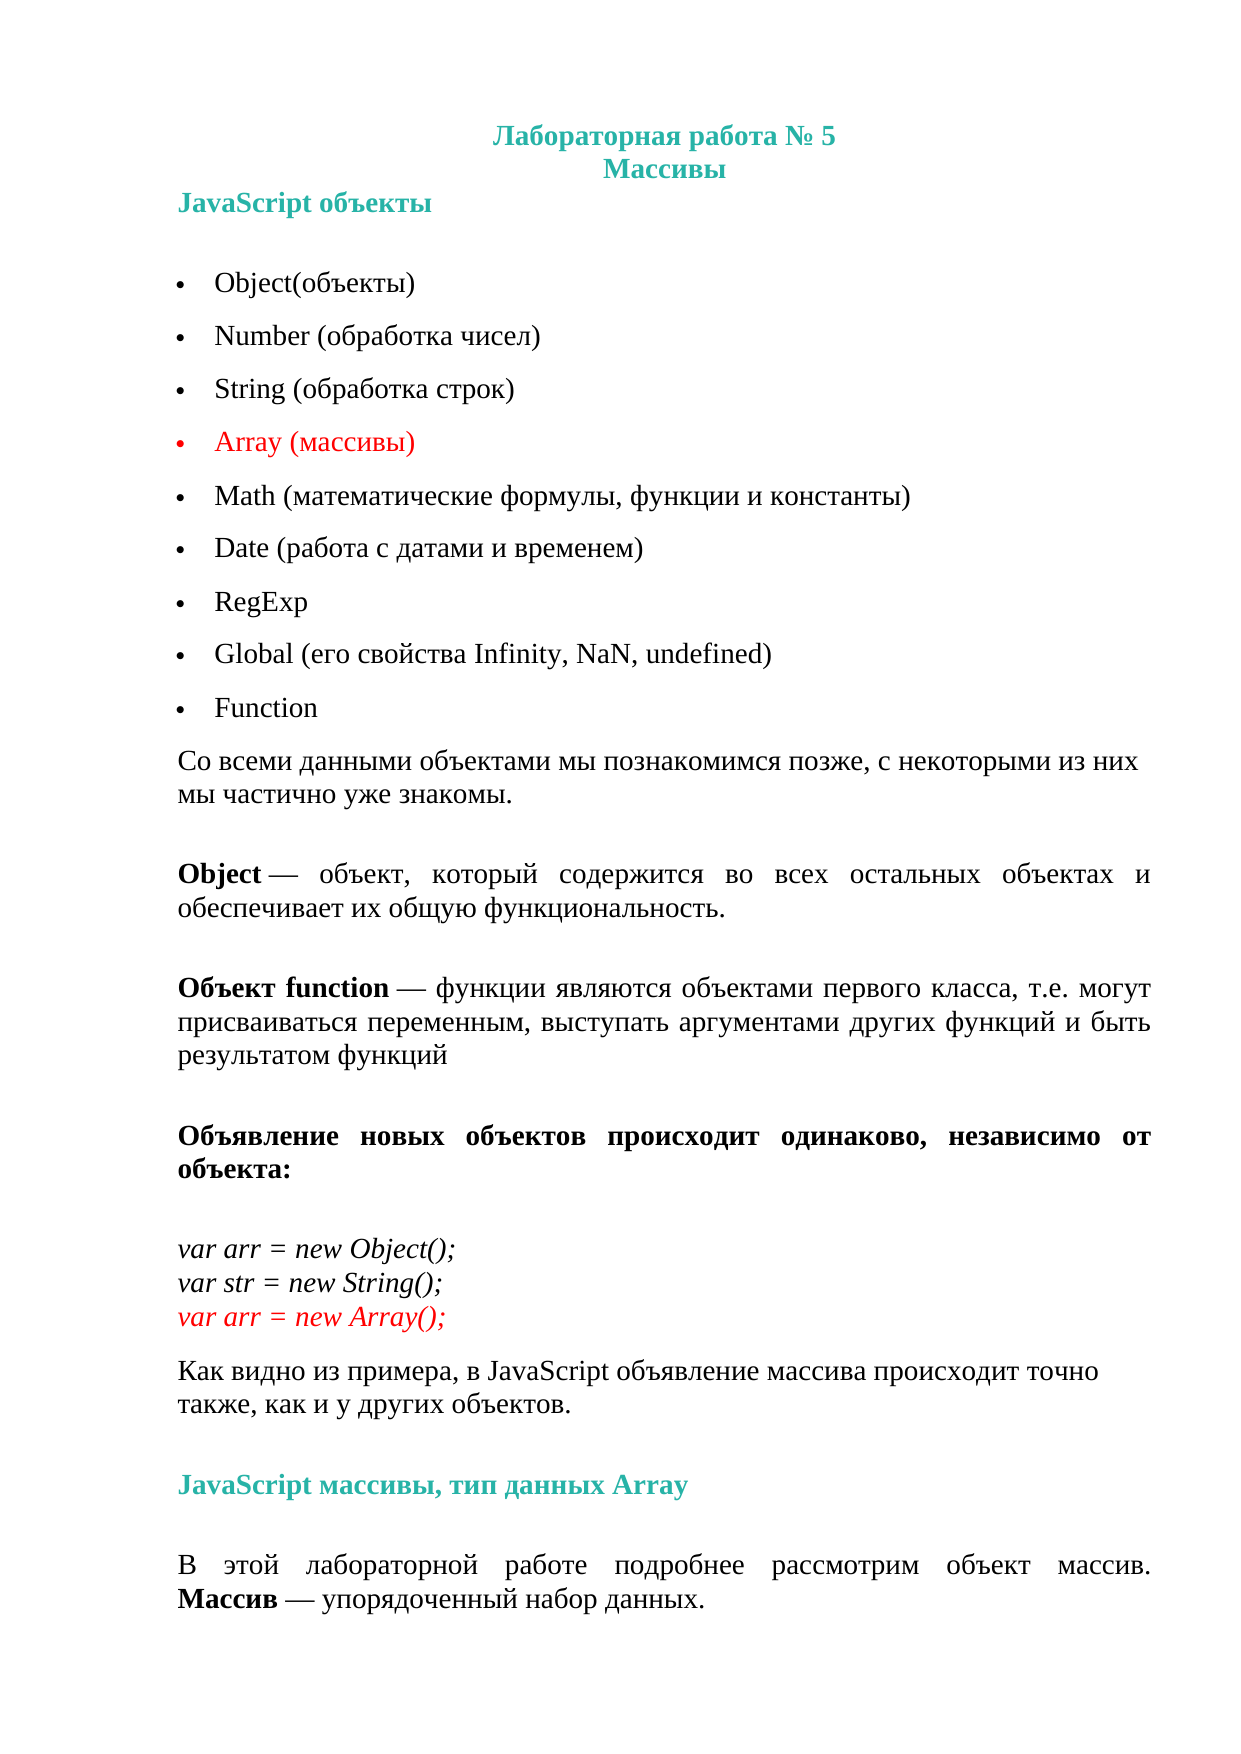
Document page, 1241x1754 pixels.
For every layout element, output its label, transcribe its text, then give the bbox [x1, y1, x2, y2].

list RegExp [177, 584, 1152, 617]
text var arr = new Object(); var str = new String(); var arr = new Array(); [177, 1232, 1152, 1332]
list String (обработка строк) [177, 372, 1152, 405]
text Массивы [177, 152, 1152, 185]
text Лабораторная работа № 5 [177, 118, 1152, 152]
text JavaScript объекты [177, 185, 1152, 219]
list Date (работа с датами и временем) [177, 531, 1152, 564]
text В этой лабораторной работе подробнее рассмотрим объект массив. Массив — упорядоченный набор данных. [177, 1547, 1152, 1614]
list Number (обработка чисел) [177, 318, 1152, 352]
list Object(объекты) [177, 266, 1152, 299]
text Объявление новых объектов происходит одинаково, независимо от объекта: [177, 1118, 1152, 1185]
text JavaScript массивы, тип данных Array [177, 1467, 1152, 1501]
list Math (математические формулы, функции и константы) [177, 478, 1152, 511]
text Как видно из примера, в JavaScript объявление массива происходит точно также, как и у других объектов. [177, 1353, 1152, 1420]
list Array (массивы) [177, 424, 1152, 458]
list Function [177, 690, 1152, 723]
text Объект function — функции являются объектами первого класса, т.е. могут присваиваться переменным, выступать аргументами других функций и быть результатом функций [177, 970, 1152, 1071]
text Со всеми данными объектами мы познакомимся позже, с некоторыми из них мы частично уже знакомы. [177, 743, 1152, 810]
list Global (его свойства Infinity, NaN, undefined) [177, 637, 1152, 670]
text Object — объект, который содержится во всех остальных объектах и обеспечивает их общую функциональность. [177, 857, 1152, 924]
